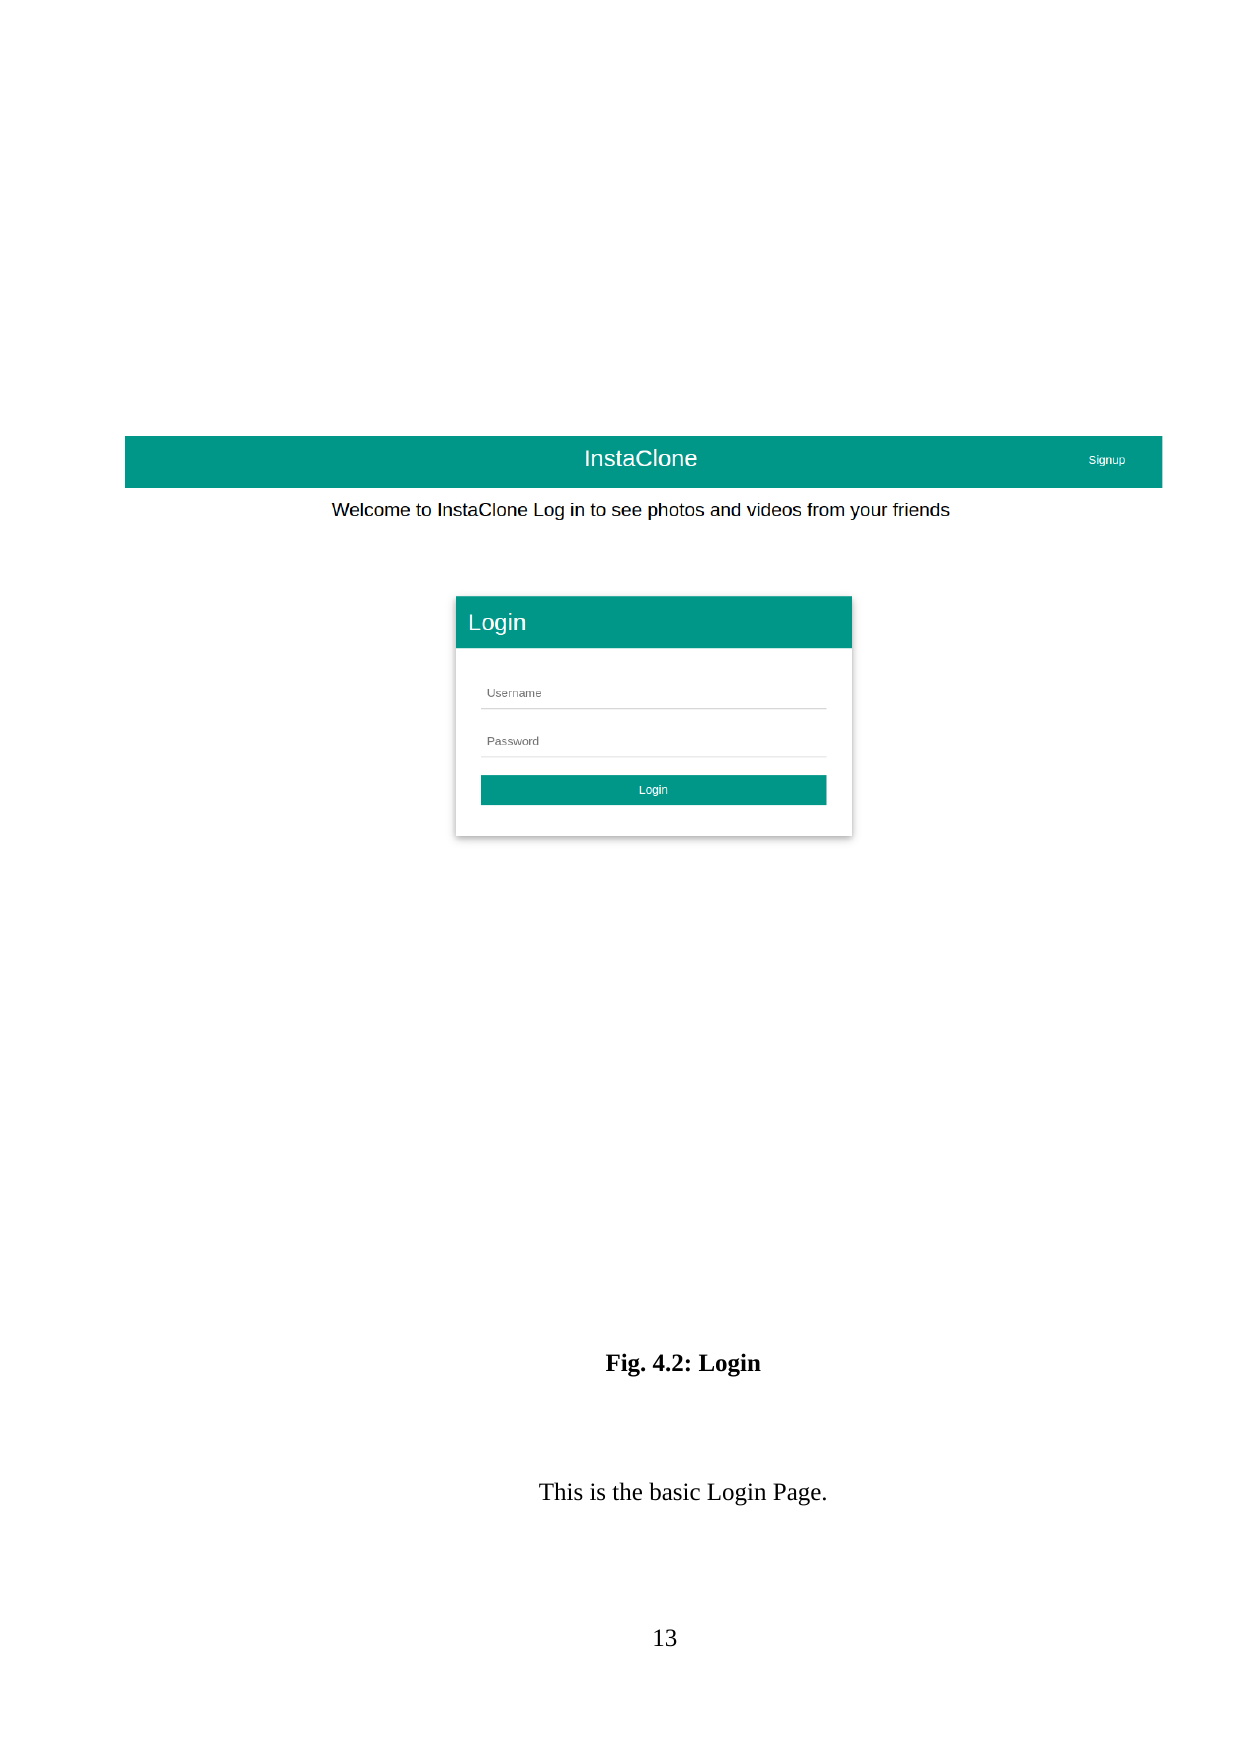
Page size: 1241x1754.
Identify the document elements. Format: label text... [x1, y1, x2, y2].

text This is the basic Login Page. [244, 1477, 1122, 1506]
text Fig. 4.2: Login [244, 1348, 1122, 1376]
picture [125, 436, 1163, 974]
